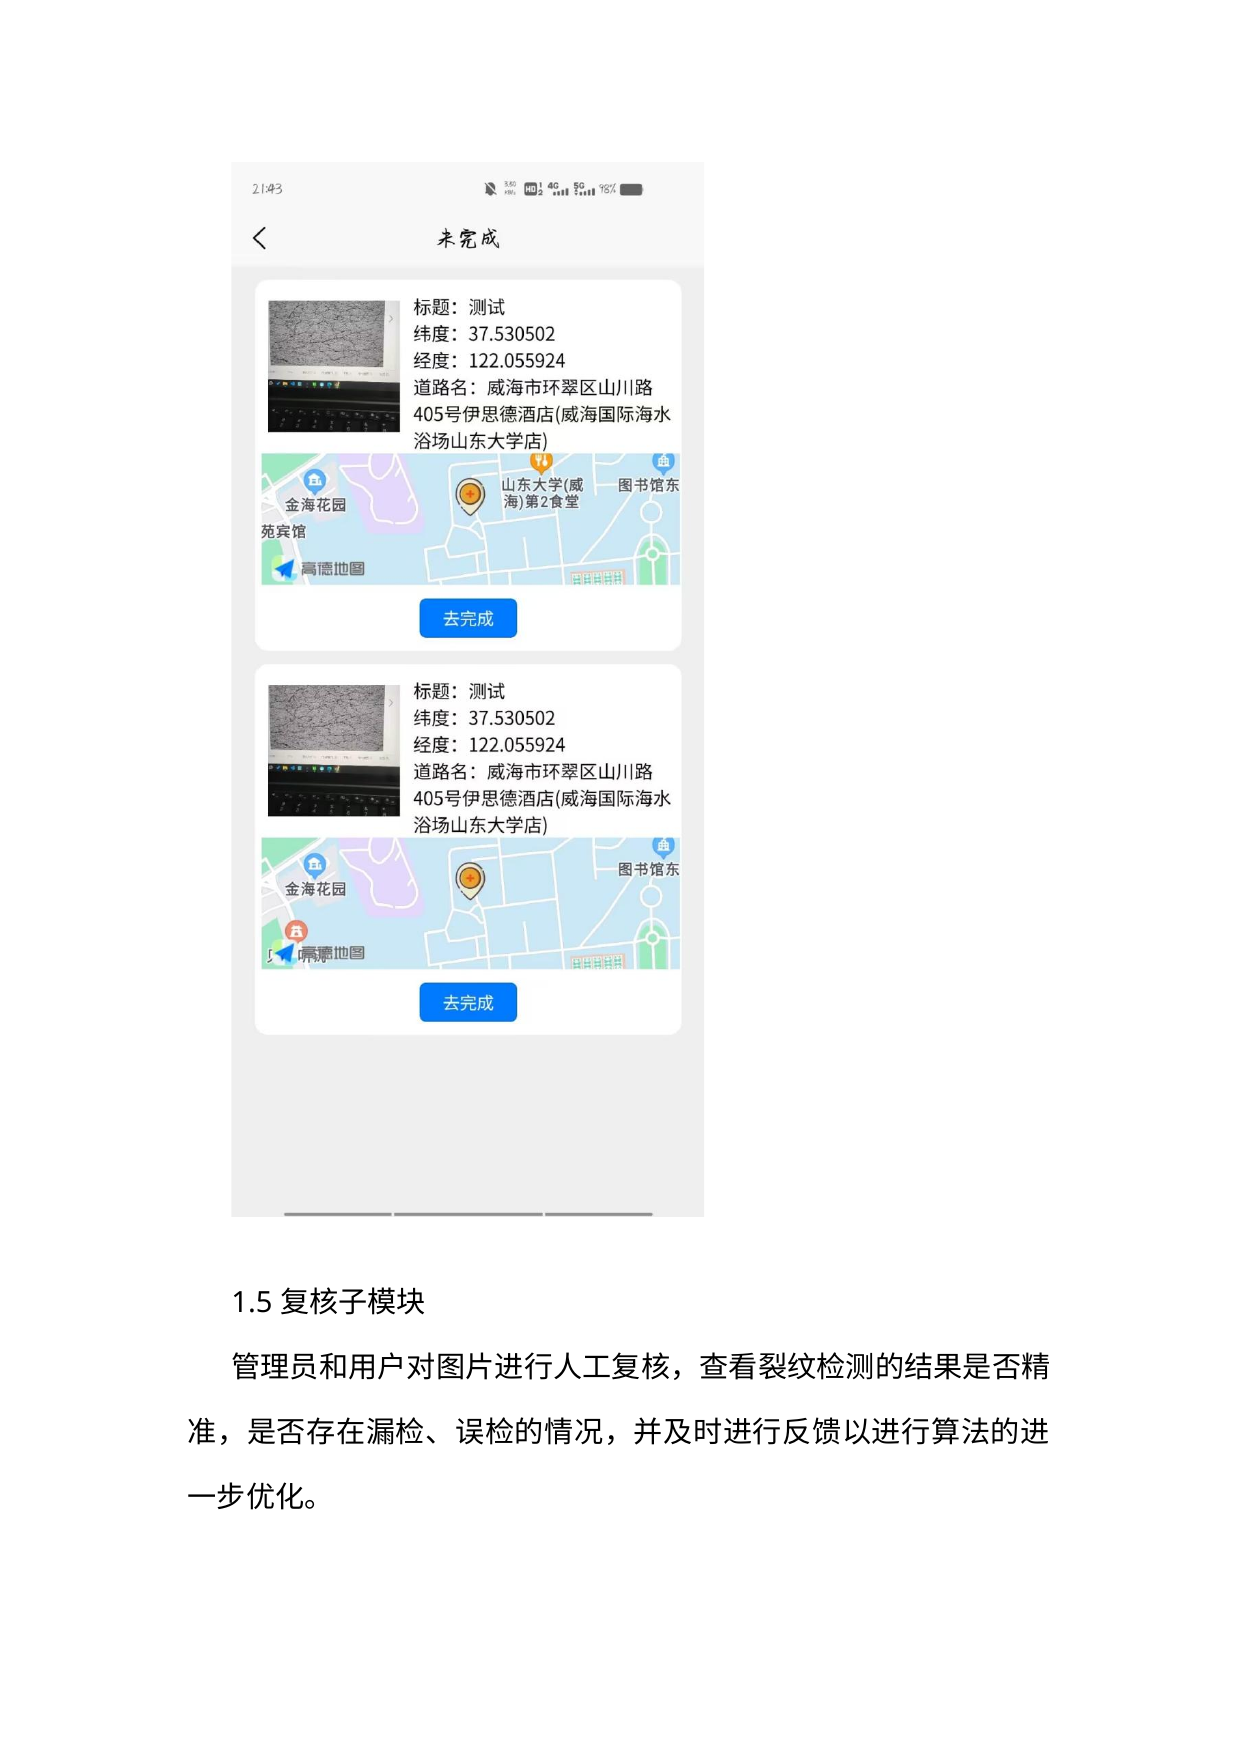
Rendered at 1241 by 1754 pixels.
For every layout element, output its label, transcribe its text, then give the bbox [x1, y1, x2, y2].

text 1.5 复核子模块 [187, 1267, 1053, 1332]
picture [231, 162, 705, 1217]
text 管理员和用户对图片进行人工复核，查看裂纹检测的结果是否精准，是否存在漏检、误检的情况，并及时进行反馈以进行算法的进一步优化。 [187, 1332, 1053, 1527]
